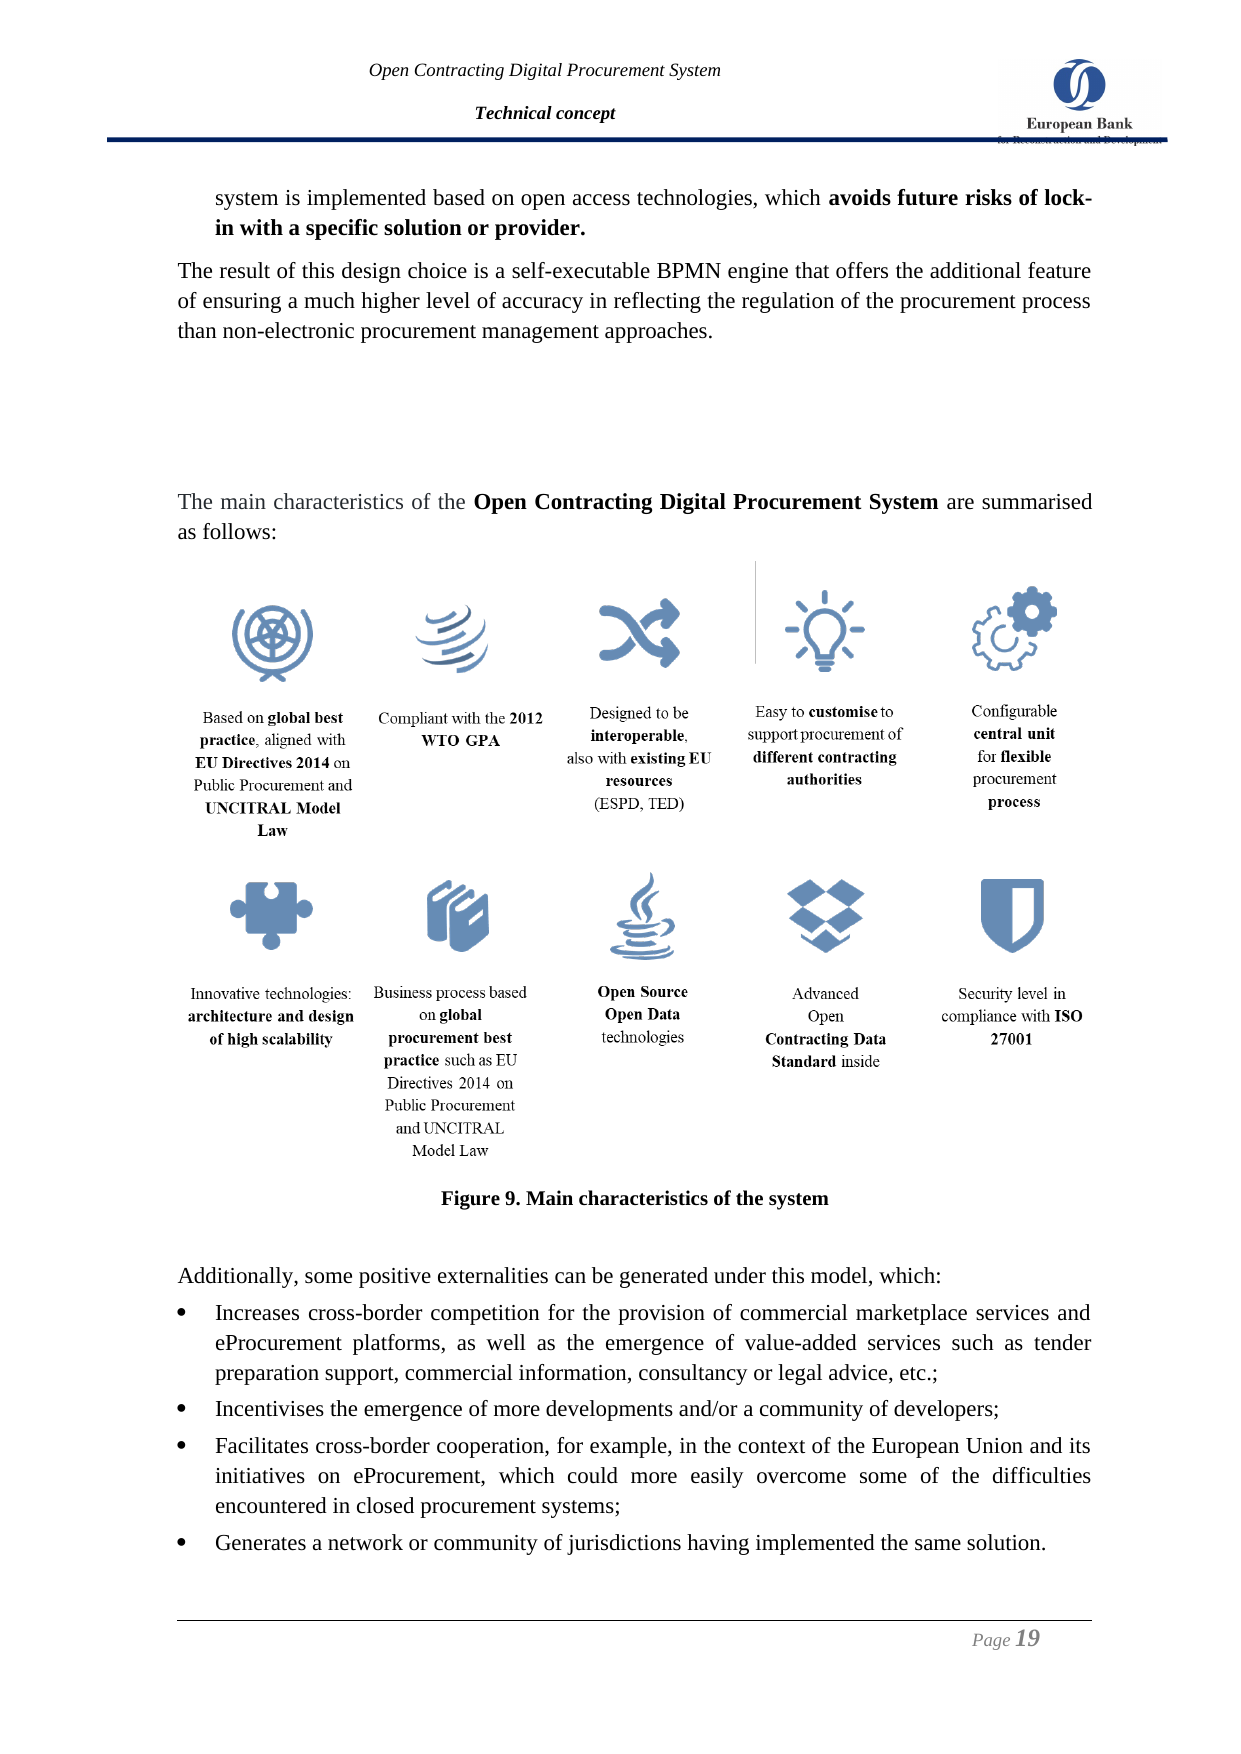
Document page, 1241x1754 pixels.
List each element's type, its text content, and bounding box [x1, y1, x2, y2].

picture [177, 561, 1104, 1170]
text The main characteristics of the Open Contracting Digital Procurement System are summarised as follows: [177, 488, 1092, 544]
text The result of this design choice is a self-executable BPMN engine that offers the additional feature of ensuring a much higher level of accuracy in reflecting the regulation of the procurement process than non-electronic procurement management approaches. [177, 257, 1092, 343]
text Increases cross-border competition for the provision of commercial marketplace services and eProcurement platforms, as well as the emergence of value-added services such as tender preparation support, commercial information, consultancy or legal advice, etc.; [177, 1298, 1092, 1385]
list Additionally, some positive externalities can be generated under this model, which: [177, 1262, 1092, 1288]
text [177, 184, 1092, 240]
picture [997, 59, 1162, 137]
text Figure 9. Main characteristics of the system [177, 1186, 1092, 1209]
text Generates a network or community of jurisdictions having implemented the same solution. [177, 1529, 1092, 1555]
text Incentivises the emergence of more developments and/or a community of developers; [177, 1395, 1092, 1422]
text Facilitates cross-border cooperation, for example, in the context of the European Union and its initiatives on eProcurement, which could more easily overcome some of the difficulties encountered in closed procurement systems; [177, 1432, 1092, 1519]
